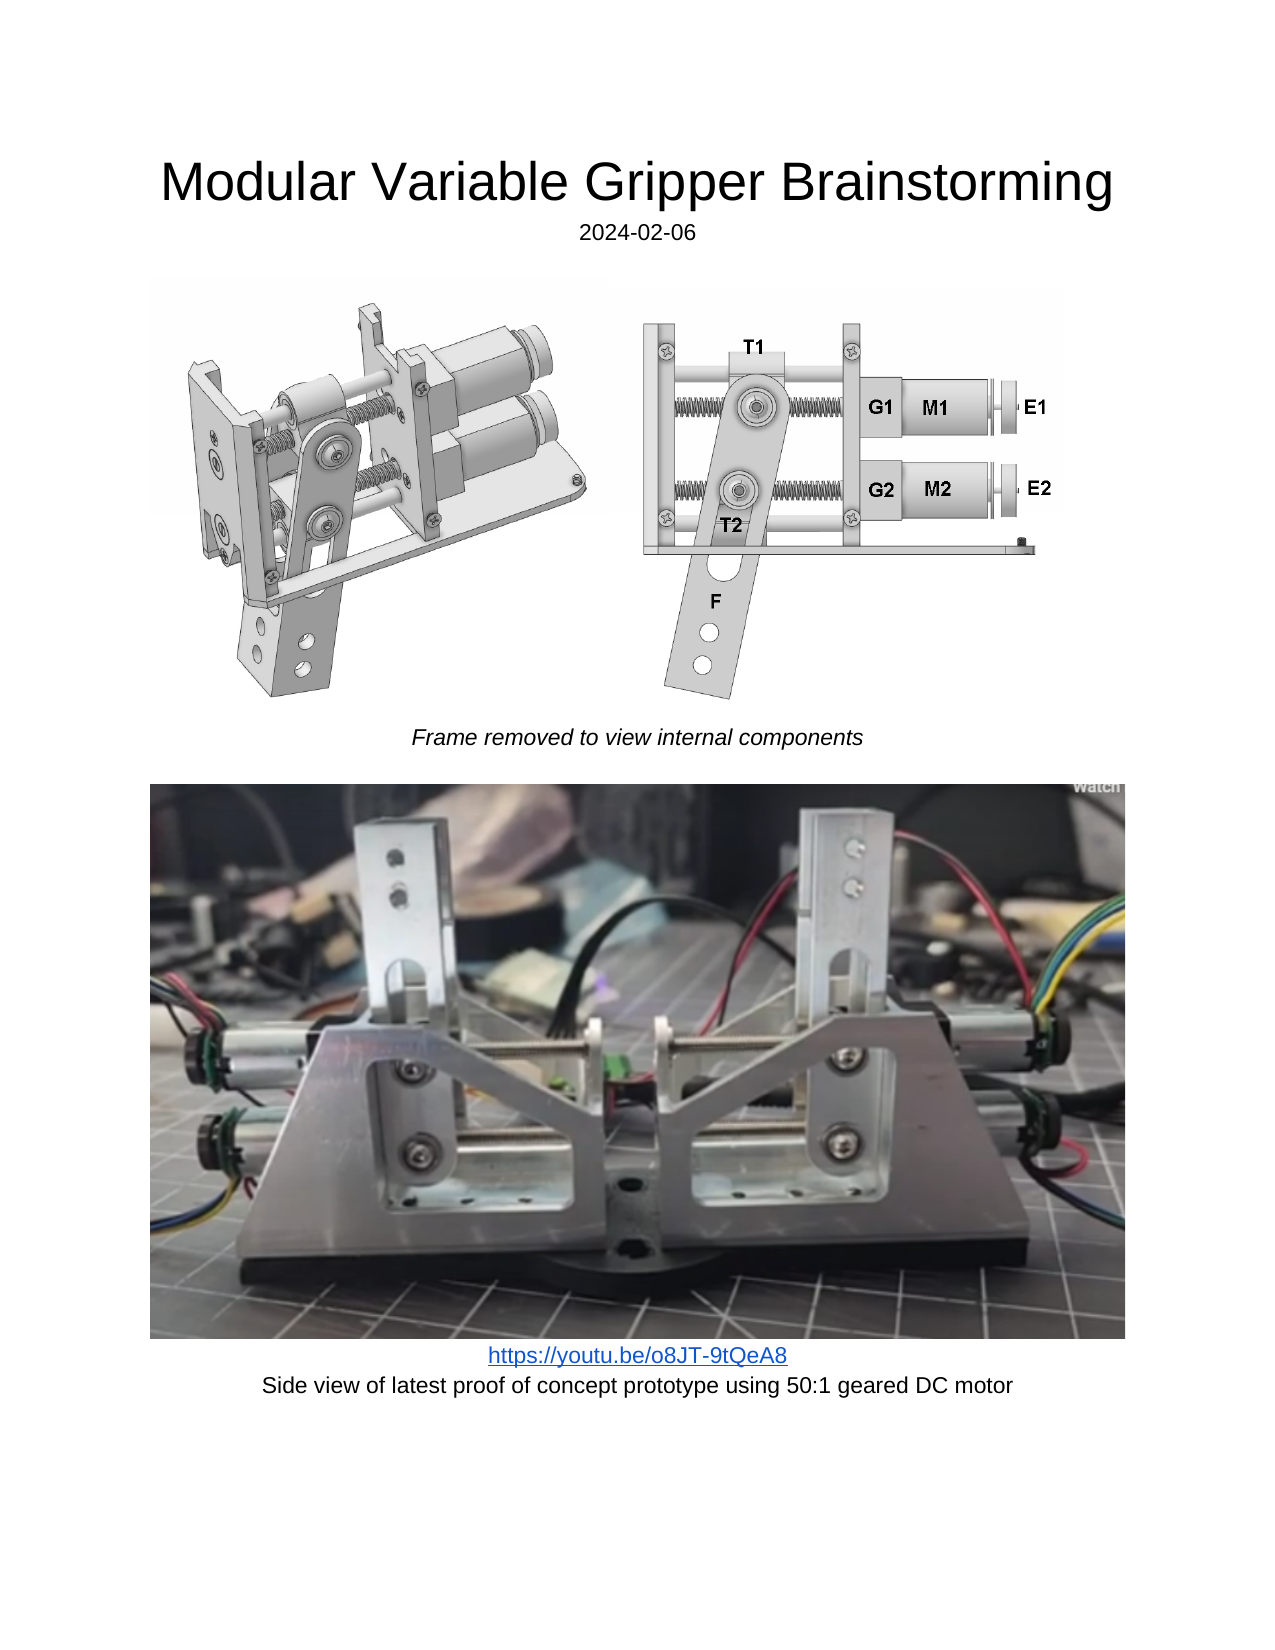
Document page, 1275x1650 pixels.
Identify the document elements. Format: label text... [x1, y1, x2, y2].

picture [150, 784, 1125, 1339]
text Frame removed to view internal components [150, 724, 1125, 750]
text https://youtu.be/o8JT-9tQeA8 [150, 1342, 1125, 1369]
text Side view of latest proof of concept prototype using 50:1 geared DC motor [150, 1372, 1125, 1399]
text 2024-02-06 [150, 218, 1125, 245]
title Modular Variable Gripper Brainstorming [150, 150, 1125, 212]
picture [150, 278, 1066, 720]
